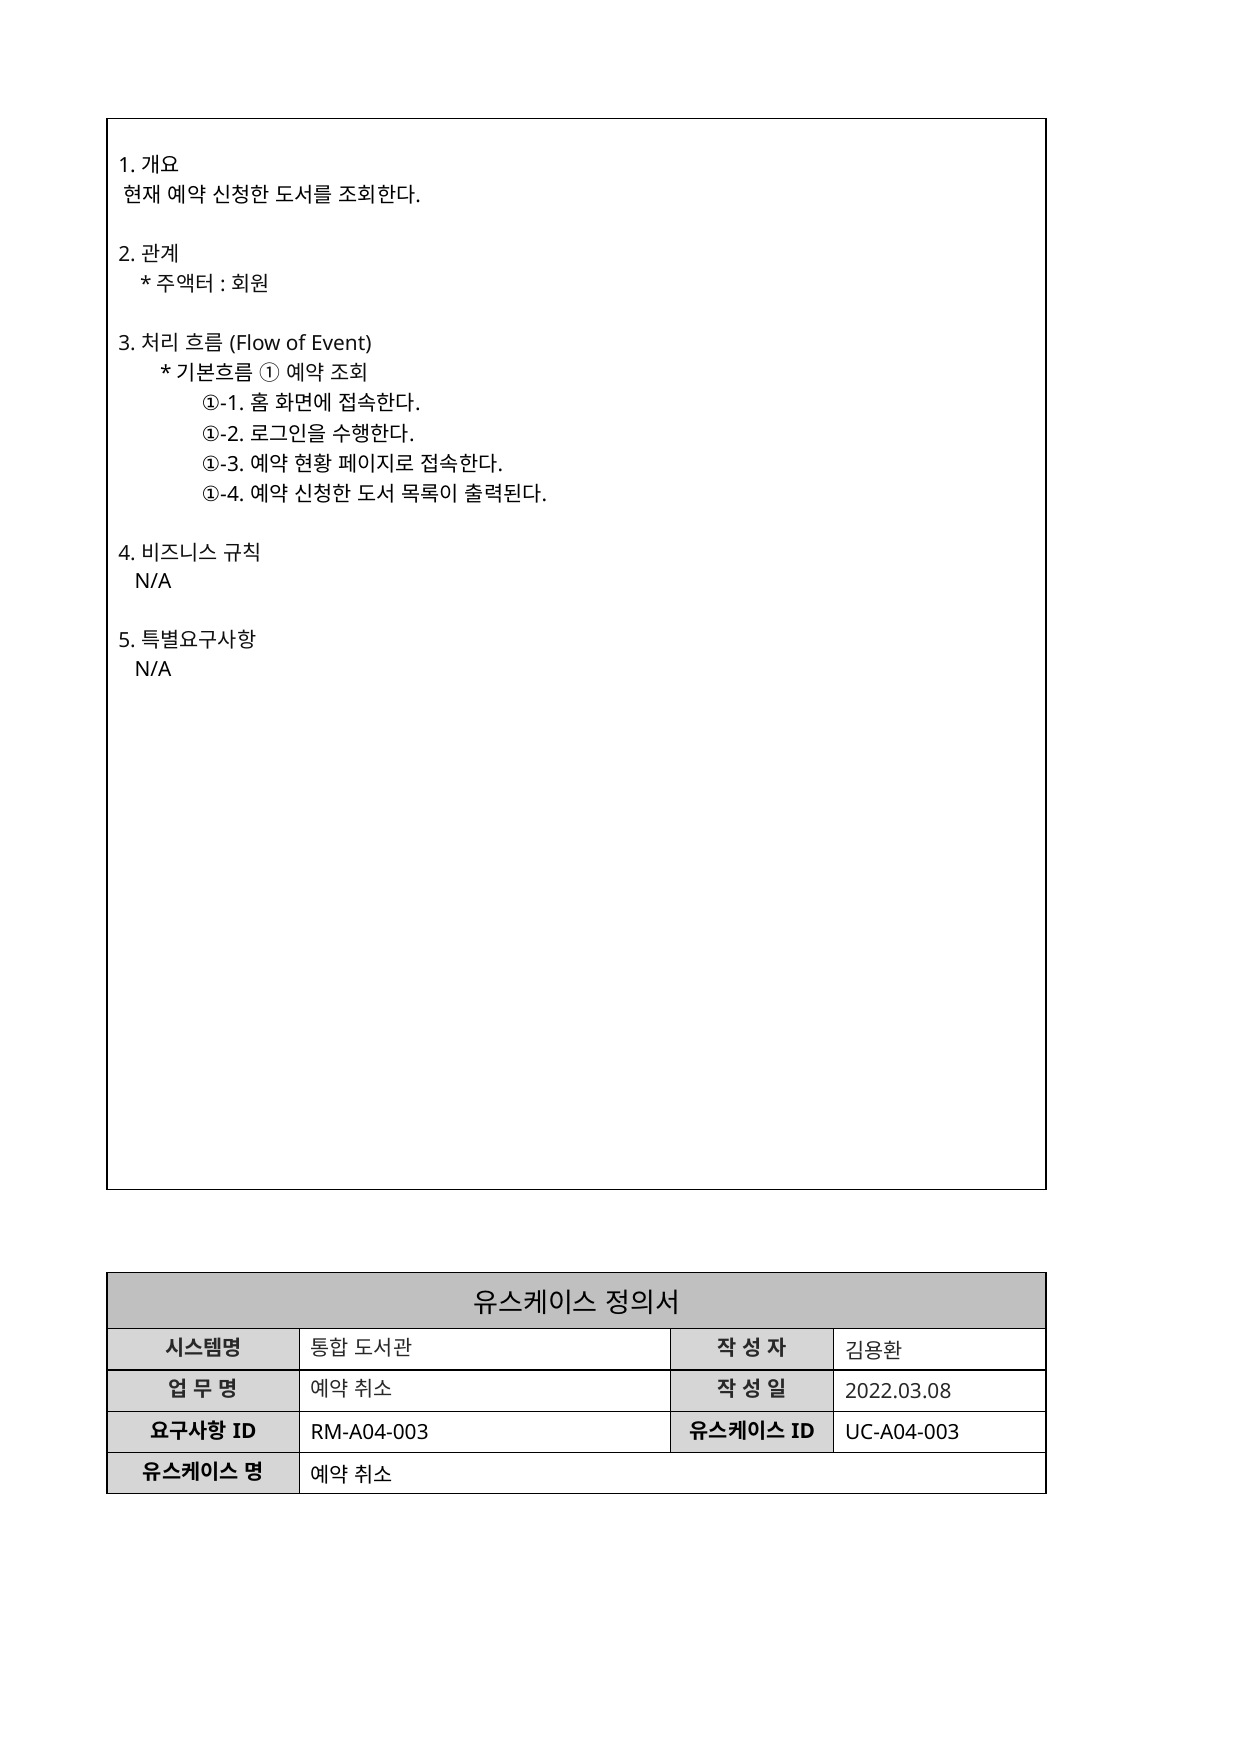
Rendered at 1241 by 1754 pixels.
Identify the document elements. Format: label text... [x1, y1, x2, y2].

table_cell 2022.03.08 [834, 1371, 1045, 1411]
table_cell 예약 취소 [300, 1453, 1045, 1493]
table_cell 시스템명 [108, 1329, 299, 1369]
table_cell 통합 도서관 [300, 1329, 670, 1369]
table_cell 예약 취소 [300, 1371, 670, 1411]
table_cell 유스케이스 명 [108, 1453, 299, 1493]
table_cell 작 성 자 [671, 1329, 833, 1369]
table_header 유스케이스 정의서 [108, 1273, 1045, 1328]
table_cell 요구사항 ID [108, 1412, 299, 1452]
table_cell 김용환 [834, 1329, 1045, 1369]
table_cell 업 무 명 [108, 1371, 299, 1411]
table_cell 작 성 일 [671, 1371, 833, 1411]
table_cell 1. 개요 현재 예약 신청한 도서를 조회한다. 2. 관계 * 주액터 : 회원 3. 처리 흐름 (Flow of Event) * 기본흐름 ① 예약 조회 ①-1. 홈 화면에 접속한다. ①-2. 로그인을 수행한다. ①-3. 예약 현황 페이지로 접속한다. ①-4. 예약 신청한 도서 목록이 출력된다. 4. 비즈니스 규칙 N/A 5. 특별요구사항 N/A [108, 119, 1045, 1189]
table_cell 유스케이스 ID [671, 1412, 833, 1452]
table_cell UC-A04-003 [834, 1412, 1045, 1452]
table_cell RM-A04-003 [300, 1412, 670, 1452]
